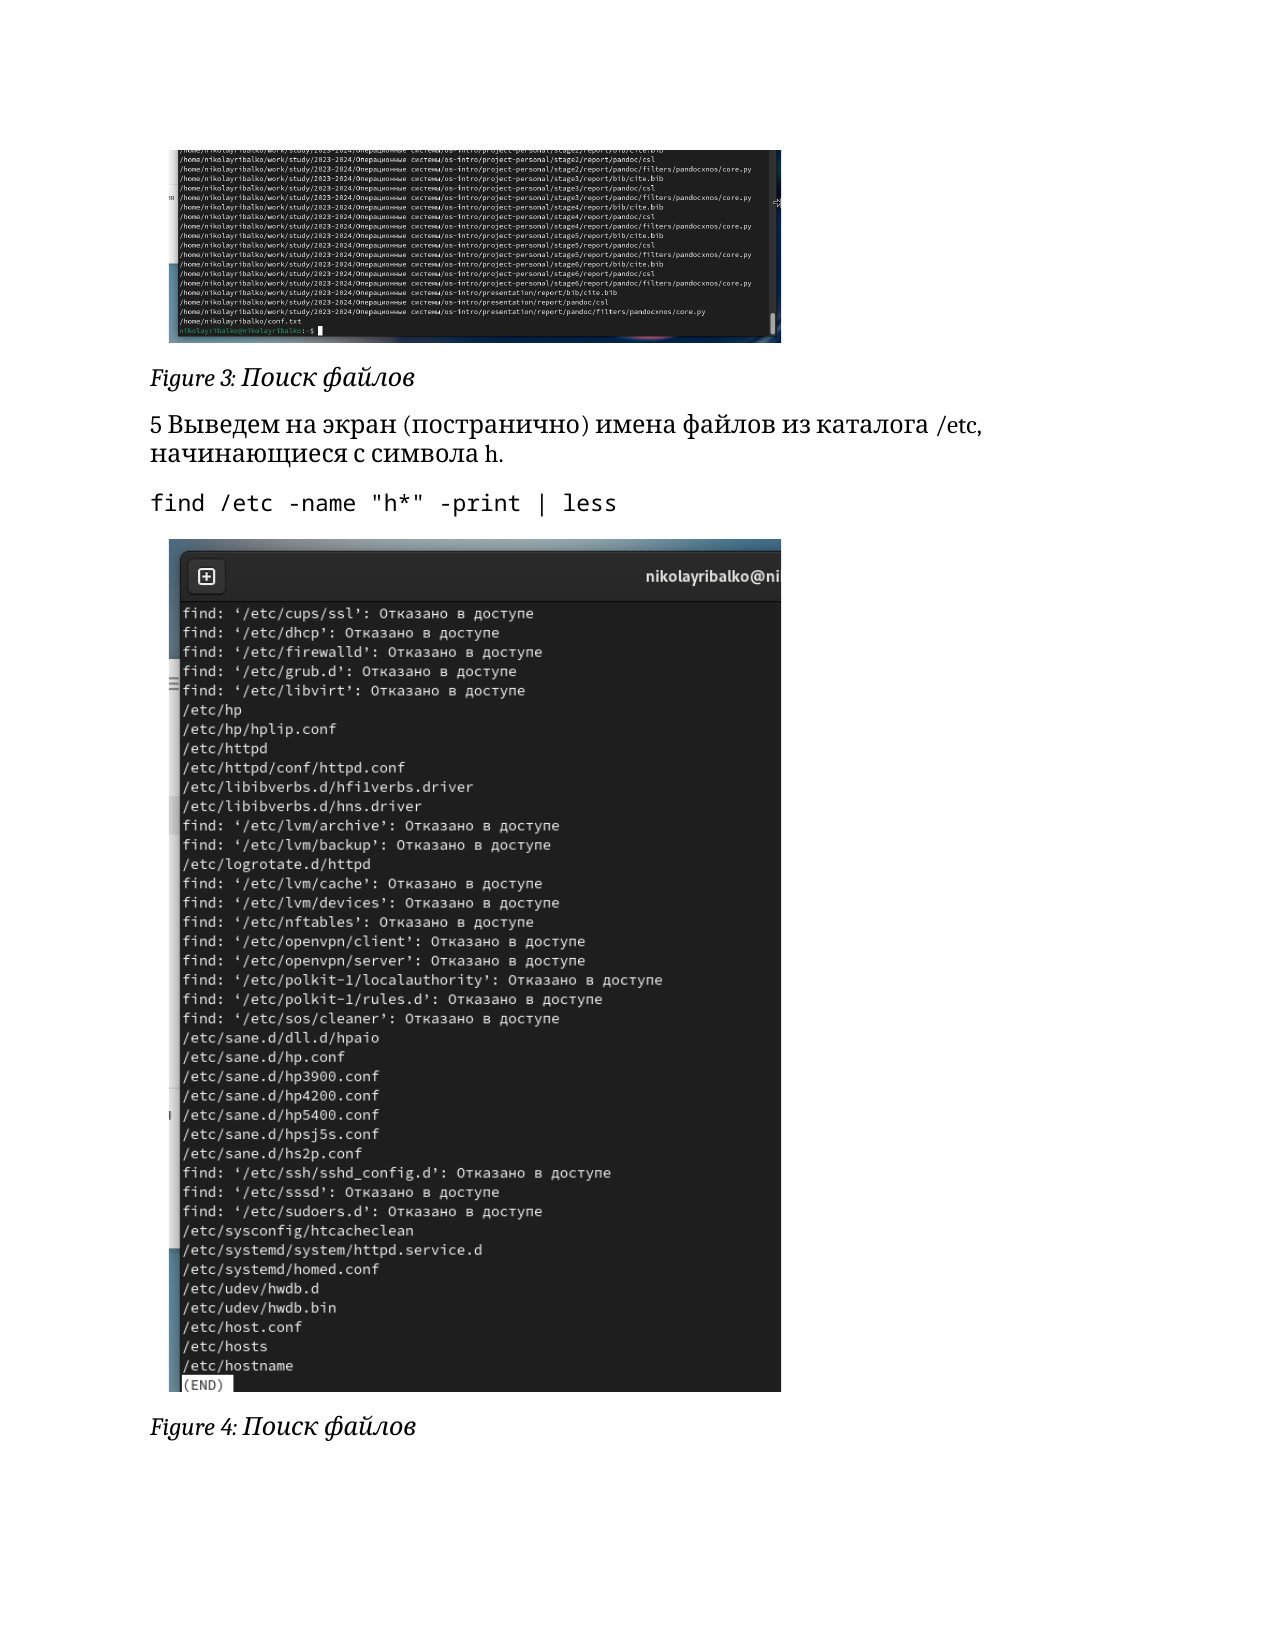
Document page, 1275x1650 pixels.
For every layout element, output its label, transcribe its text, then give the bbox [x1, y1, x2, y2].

picture [168, 150, 782, 343]
text Figure 3: Поиск файлов [150, 363, 1125, 392]
text Figure 4: Поиск файлов [150, 1412, 1125, 1441]
picture [168, 539, 782, 1392]
text find /etc -name "h*" -print | less [150, 487, 1125, 518]
text 5 Выведем на экран (постранично) имена файлов из каталога /etc, начинающиеся с символа h. [150, 411, 1125, 468]
